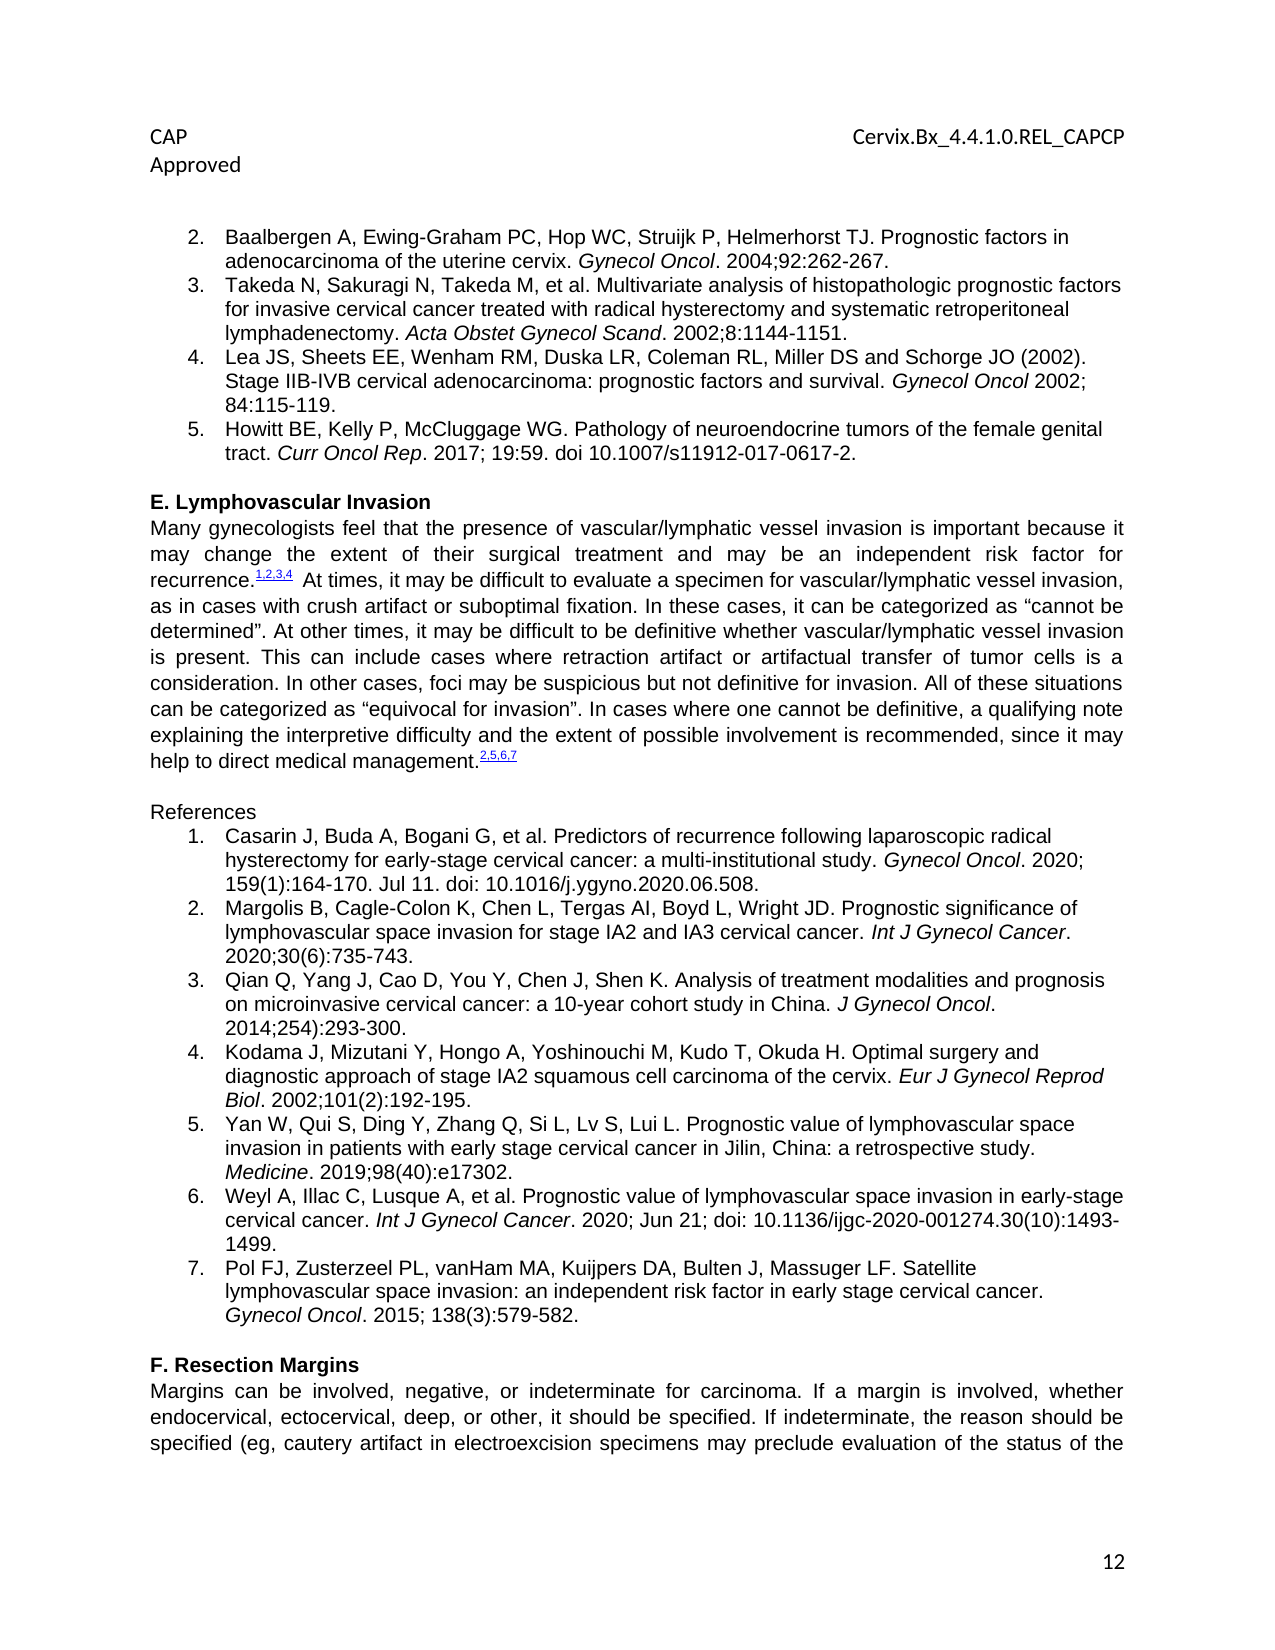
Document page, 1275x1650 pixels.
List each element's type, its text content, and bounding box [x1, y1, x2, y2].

text F. Resection Margins [150, 1353, 1125, 1377]
list Baalbergen A, Ewing-Graham PC, Hop WC, Struijk P, Helmerhorst TJ. Prognostic factors in adenocarcinoma of the uterine cervix. Gynecol Oncol. 2004;92:262-267. [187, 225, 1125, 273]
list Takeda N, Sakuragi N, Takeda M, et al. Multivariate analysis of histopathologic prognostic factors for invasive cervical cancer treated with radical hysterectomy and systematic retroperitoneal lymphadenectomy. Acta Obstet Gynecol Scand. 2002;8:1144-1151. [187, 273, 1125, 344]
list Yan W, Qui S, Ding Y, Zhang Q, Si L, Lv S, Lui L. Prognostic value of lymphovascular space invasion in patients with early stage cervical cancer in Jilin, China: a retrospective study. Medicine. 2019;98(40):e17302. [187, 1112, 1125, 1183]
list Pol FJ, Zusterzeel PL, vanHam MA, Kuijpers DA, Bulten J, Massuger LF. Satellite lymphovascular space invasion: an independent risk factor in early stage cervical cancer. Gynecol Oncol. 2015; 138(3):579-582. [187, 1255, 1125, 1327]
list Margolis B, Cagle-Colon K, Chen L, Tergas AI, Boyd L, Wright JD. Prognostic significance of lymphovascular space invasion for stage IA2 and IA3 cervical cancer. Int J Gynecol Cancer. 2020;30(6):735-743. [187, 896, 1125, 968]
list Howitt BE, Kelly P, McCluggage WG. Pathology of neuroendocrine tumors of the female genital tract. Curr Oncol Rep. 2017; 19:59. doi 10.1007/s11912-017-0617-2. [187, 416, 1125, 464]
list Casarin J, Buda A, Bogani G, et al. Predictors of recurrence following laparoscopic radical hysterectomy for early-stage cervical cancer: a multi-institutional study. Gynecol Oncol. 2020; 159(1):164-170. Jul 11. doi: 10.1016/j.ygyno.2020.06.508. [187, 824, 1125, 896]
text References [150, 800, 1125, 824]
text Many gynecologists feel that the presence of vascular/lymphatic vessel invasion is important because it may change the extent of their surgical treatment and may be an independent risk factor for recurrence.1,2,3,4 At times, it may be difficult to evaluate a specimen for vascular/lymphatic vessel invasion, as in cases with crush artifact or suboptimal fixation. In these cases, it can be categorized as “cannot be determined”. At other times, it may be difficult to be definitive whether vascular/lymphatic vessel invasion is present. This can include cases where retraction artifact or artifactual transfer of tumor cells is a consideration. In other cases, foci may be suspicious but not definitive for invasion. All of these situations can be categorized as “equivocal for invasion”. In cases where one cannot be definitive, a qualifying note explaining the interpretive difficulty and the extent of possible involvement is recommended, since it may help to direct medical management.2,5,6,7 [150, 516, 1125, 772]
list Weyl A, Illac C, Lusque A, et al. Prognostic value of lymphovascular space invasion in early-stage cervical cancer. Int J Gynecol Cancer. 2020; Jun 21; doi: 10.1136/ijgc-2020-001274.30(10):1493-1499. [187, 1183, 1125, 1255]
list Kodama J, Mizutani Y, Hongo A, Yoshinouchi M, Kudo T, Okuda H. Optimal surgery and diagnostic approach of stage IA2 squamous cell carcinoma of the cervix. Eur J Gynecol Reprod Biol. 2002;101(2):192-195. [187, 1040, 1125, 1112]
text E. Lymphovascular Invasion [150, 490, 1125, 514]
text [150, 1379, 1125, 1454]
list Lea JS, Sheets EE, Wenham RM, Duska LR, Coleman RL, Miller DS and Schorge JO (2002). Stage IIB-IVB cervical adenocarcinoma: prognostic factors and survival. Gynecol Oncol 2002; 84:115-119. [187, 344, 1125, 416]
list Qian Q, Yang J, Cao D, You Y, Chen J, Shen K. Analysis of treatment modalities and prognosis on microinvasive cervical cancer: a 10-year cohort study in China. J Gynecol Oncol. 2014;254):293-300. [187, 968, 1125, 1040]
